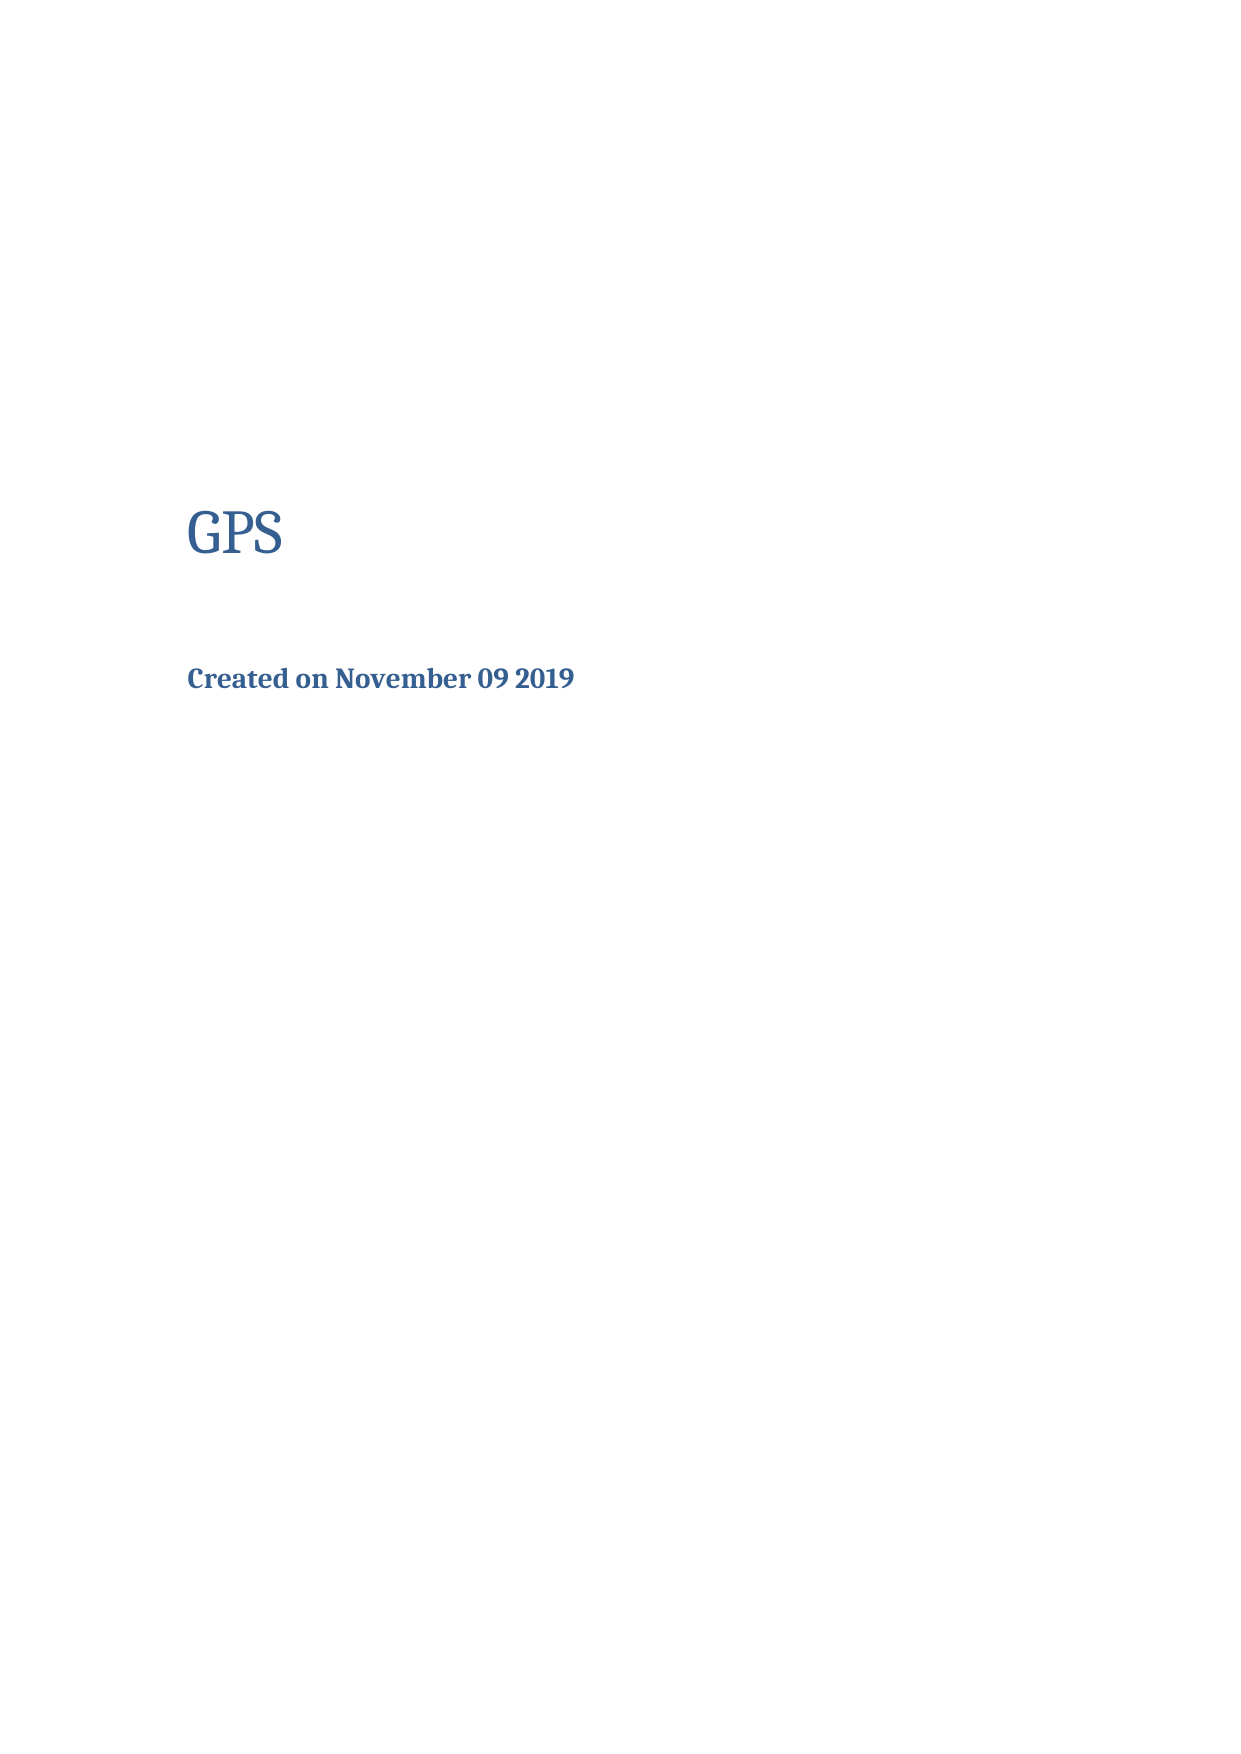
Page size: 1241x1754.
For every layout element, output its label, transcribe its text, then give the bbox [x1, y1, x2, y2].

subtitle Created on November 09 2019 [187, 662, 1053, 696]
subtitle GPS [187, 497, 1053, 569]
